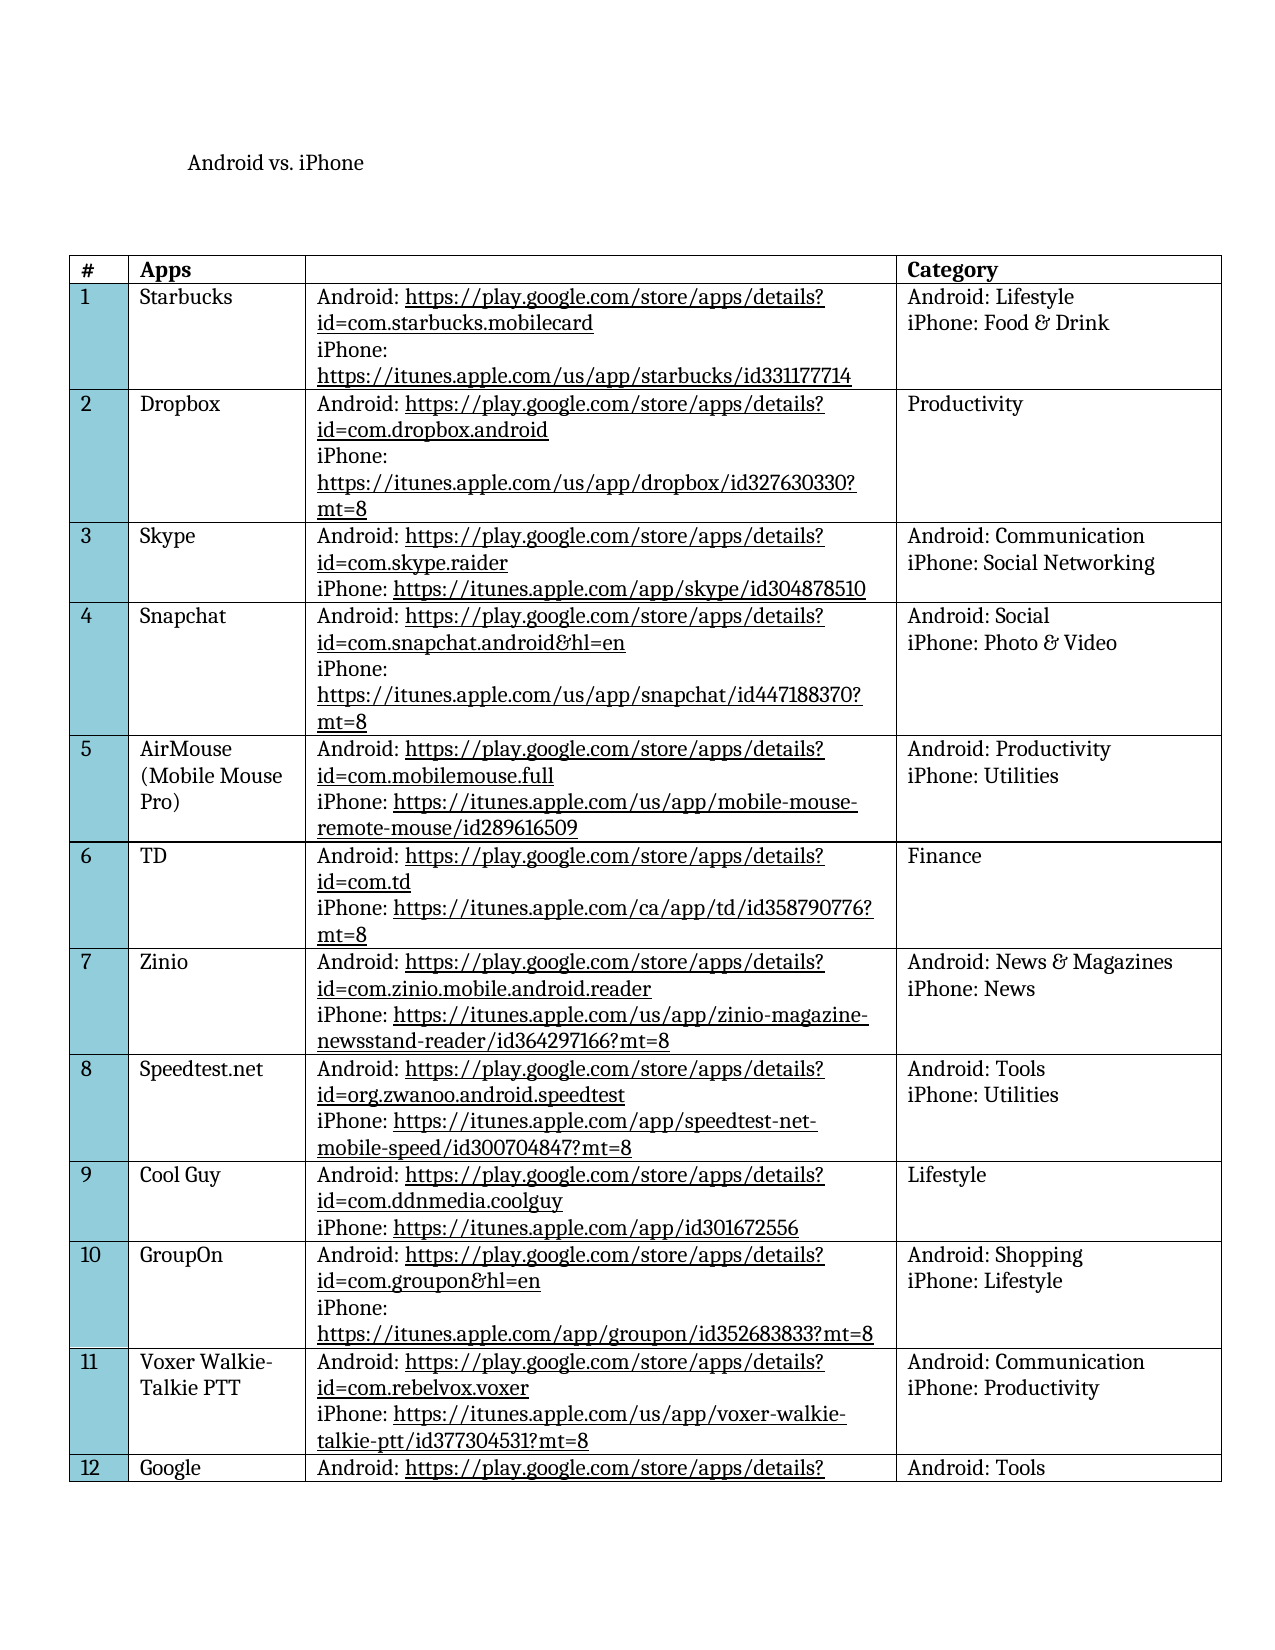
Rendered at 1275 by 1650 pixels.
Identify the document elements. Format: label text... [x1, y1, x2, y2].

table_cell TD [129, 843, 305, 948]
table_cell Skype [129, 523, 305, 602]
table_cell 2 [70, 390, 128, 522]
table_cell 10 [70, 1242, 128, 1347]
table_cell Snapchat [129, 603, 305, 735]
table_cell Android: Shopping iPhone: Lifestyle [897, 1242, 1221, 1347]
table_cell 1 [70, 284, 128, 389]
table_cell Finance [897, 843, 1221, 948]
table_cell 4 [70, 603, 128, 735]
table_cell Android: https://play.google.com/store/apps/details?id=com.zinio.mobile.android.reader iPhone: https://itunes.apple.com/us/app/zinio-magazine-newsstand-reader/id364297166?mt=8 [306, 949, 896, 1054]
table_cell Lifestyle [897, 1162, 1221, 1241]
table_cell Android: Social iPhone: Photo & Video [897, 603, 1221, 735]
table_cell Android: https://play.google.com/store/apps/details?id=com.ddnmedia.coolguy iPhone: https://itunes.apple.com/app/id301672556 [306, 1162, 896, 1241]
table_cell 5 [70, 736, 128, 841]
table_header Apps [129, 256, 305, 283]
table_cell 7 [70, 949, 128, 1054]
table_cell 12 [70, 1455, 128, 1481]
table_cell GroupOn [129, 1242, 305, 1347]
table_header Category [897, 256, 1221, 283]
table_cell Google Translate [129, 1455, 305, 1481]
table_cell Android: https://play.google.com/store/apps/details?id=com.mobilemouse.full iPhone: https://itunes.apple.com/us/app/mobile-mouse-remote-mouse/id289616509 [306, 736, 896, 841]
table_cell AirMouse (Mobile Mouse Pro) [129, 736, 305, 841]
table_cell Speedtest.net [129, 1055, 305, 1161]
table_cell Android: Communication iPhone: Social Networking [897, 523, 1221, 602]
table_header [306, 256, 896, 283]
table_cell Productivity [897, 390, 1221, 522]
table_cell Zinio [129, 949, 305, 1054]
table_cell 8 [70, 1055, 128, 1161]
table_cell Android: https://play.google.com/store/apps/details?id=org.zwanoo.android.speedtest iPhone: https://itunes.apple.com/app/speedtest-net-mobile-speed/id300704847?mt=8 [306, 1055, 896, 1161]
table_cell Android: https://play.google.com/store/apps/details?id=com.snapchat.android&hl=en iPhone: https://itunes.apple.com/us/app/snapchat/id447188370?mt=8 [306, 603, 896, 735]
table_cell Android: https://play.google.com/store/apps/details?id=com.starbucks.mobilecard iPhone: https://itunes.apple.com/us/app/starbucks/id331177714 [306, 284, 896, 389]
table_cell 6 [70, 843, 128, 948]
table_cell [306, 1455, 896, 1481]
table_cell 9 [70, 1162, 128, 1241]
table_cell Android: https://play.google.com/store/apps/details?id=com.skype.raider iPhone: https://itunes.apple.com/app/skype/id304878510 [306, 523, 896, 602]
table_cell Android: News & Magazines iPhone: News [897, 949, 1221, 1054]
table_cell Voxer Walkie-Talkie PTT [129, 1349, 305, 1454]
table_cell Cool Guy [129, 1162, 305, 1241]
table_cell 3 [70, 523, 128, 602]
table_header # [70, 256, 128, 283]
text Android vs. iPhone [187, 150, 1087, 176]
table_cell Android: Productivity iPhone: Utilities [897, 736, 1221, 841]
table_cell Android: Tools iPhone: Utilities [897, 1055, 1221, 1161]
table_cell Dropbox [129, 390, 305, 522]
table_cell Android: https://play.google.com/store/apps/details?id=com.td iPhone: https://itunes.apple.com/ca/app/td/id358790776?mt=8 [306, 843, 896, 948]
table_cell Android: https://play.google.com/store/apps/details?id=com.groupon&hl=en iPhone: https://itunes.apple.com/app/groupon/id352683833?mt=8 [306, 1242, 896, 1347]
table_cell Android: Communication iPhone: Productivity [897, 1349, 1221, 1454]
table_cell Android: https://play.google.com/store/apps/details?id=com.rebelvox.voxer iPhone: https://itunes.apple.com/us/app/voxer-walkie-talkie-ptt/id377304531?mt=8 [306, 1349, 896, 1454]
table_cell Android: https://play.google.com/store/apps/details?id=com.dropbox.android iPhone: https://itunes.apple.com/us/app/dropbox/id327630330?mt=8 [306, 390, 896, 522]
table_cell Android: Lifestyle iPhone: Food & Drink [897, 284, 1221, 389]
table_cell 11 [70, 1349, 128, 1454]
table_cell Starbucks [129, 284, 305, 389]
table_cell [897, 1455, 1221, 1481]
